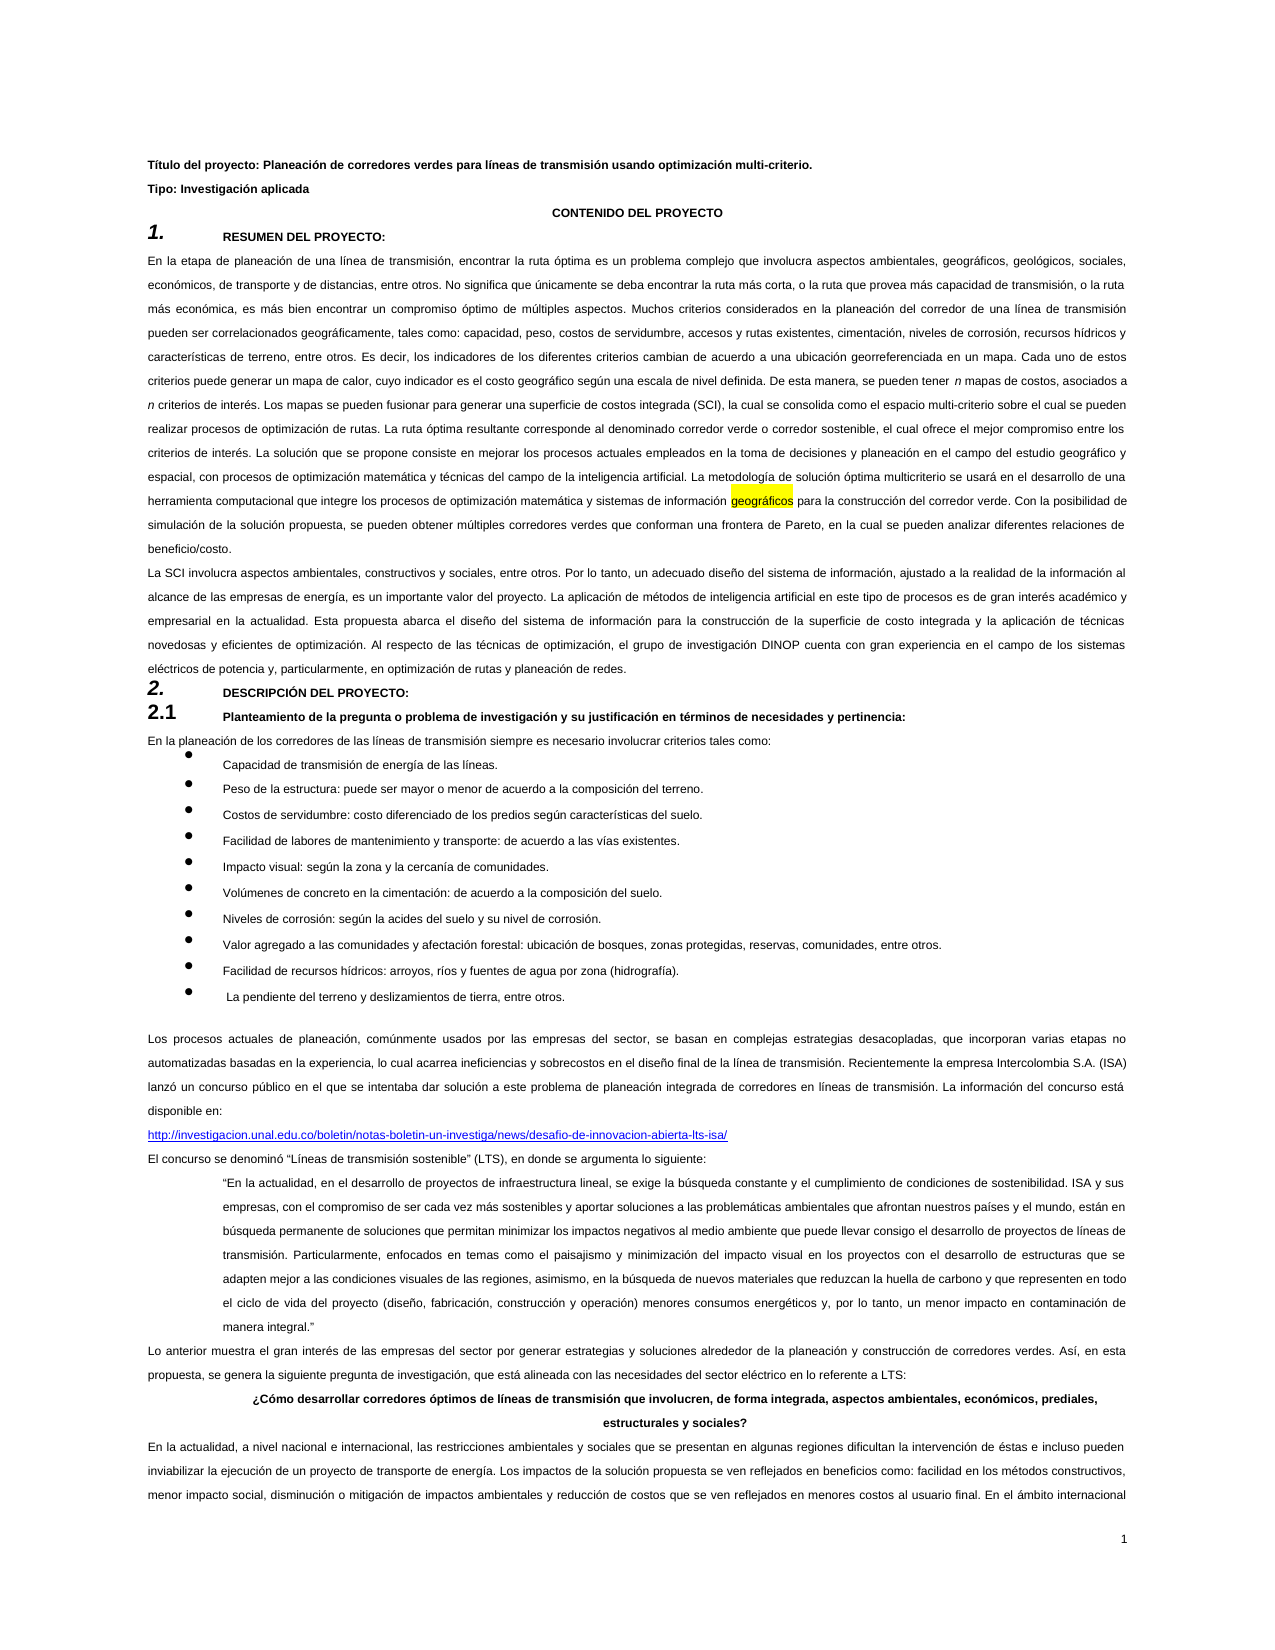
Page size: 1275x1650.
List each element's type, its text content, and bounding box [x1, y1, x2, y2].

list Facilidad de recursos hídricos: arroyos, ríos y fuentes de agua por zona (hidrografía). [185, 954, 1127, 978]
text El concurso se denominó “Líneas de transmisión sostenible” (LTS), en donde se argumenta lo siguiente: [148, 1142, 1127, 1166]
text En la etapa de planeación de una línea de transmisión, encontrar la ruta óptima es un problema complejo que involucra aspectos ambientales, geográficos, geológicos, sociales, económicos, de transporte y de distancias, entre otros. No significa que únicamente se deba encontrar la ruta más corta, o la ruta que provea más capacidad de transmisión, o la ruta más económica, es más bien encontrar un compromiso óptimo de múltiples aspectos. Muchos criterios considerados en la planeación del corredor de una línea de transmisión pueden ser correlacionados geográficamente, tales como: capacidad, peso, costos de servidumbre, accesos y rutas existentes, cimentación, niveles de corrosión, recursos hídricos y características de terreno, entre otros. Es decir, los indicadores de los diferentes criterios cambian de acuerdo a una ubicación georreferenciada en un mapa. Cada uno de estos criterios puede generar un mapa de calor, cuyo indicador es el costo geográfico según una escala de nivel definida. De esta manera, se pueden tener n mapas de costos, asociados a n criterios de interés. Los mapas se pueden fusionar para generar una superficie de costos integrada (SCI), la cual se consolida como el espacio multi-criterio sobre el cual se pueden realizar procesos de optimización de rutas. La ruta óptima resultante corresponde al denominado corredor verde o corredor sostenible, el cual ofrece el mejor compromiso entre los criterios de interés. La solución que se propone consiste en mejorar los procesos actuales empleados en la toma de decisiones y planeación en el campo del estudio geográfico y espacial, con procesos de optimización matemática y técnicas del campo de la inteligencia artificial. La metodología de solución óptima multicriterio se usará en el desarrollo de una herramienta computacional que integre los procesos de optimización matemática y sistemas de información geográficos para la construcción del corredor verde. Con la posibilidad de simulación de la solución propuesta, se pueden obtener múltiples corredores verdes que conforman una frontera de Pareto, en la cual se pueden analizar diferentes relaciones de beneficio/costo. [147, 244, 1127, 556]
text http://investigacion.unal.edu.co/boletin/notas-boletin-un-investiga/news/desafio-de-innovacion-abierta-lts-isa/ [148, 1118, 1127, 1142]
list Peso de la estructura: puede ser mayor o menor de acuerdo a la composición del terreno. [185, 772, 1127, 796]
list RESUMEN DEL PROYECTO: [147, 220, 1127, 244]
text Tipo: Investigación aplicada [147, 172, 1127, 196]
list La pendiente del terreno y deslizamientos de tierra, entre otros. [185, 980, 1127, 1004]
text Lo anterior muestra el gran interés de las empresas del sector por generar estrategias y soluciones alrededor de la planeación y construcción de corredores verdes. Así, en esta propuesta, se genera la siguiente pregunta de investigación, que está alineada con las necesidades del sector eléctrico en lo referente a LTS: [148, 1334, 1127, 1382]
text Los procesos actuales de planeación, comúnmente usados por las empresas del sector, se basan en complejas estrategias desacopladas, que incorporan varias etapas no automatizadas basadas en la experiencia, lo cual acarrea ineficiencias y sobrecostos en el diseño final de la línea de transmisión. Recientemente la empresa Intercolombia S.A. (ISA) lanzó un concurso público en el que se intentaba dar solución a este problema de planeación integrada de corredores en líneas de transmisión. La información del concurso está disponible en: [148, 1022, 1127, 1118]
list Facilidad de labores de mantenimiento y transporte: de acuerdo a las vías existentes. [185, 824, 1127, 848]
list DESCRIPCIÓN DEL PROYECTO: [147, 676, 1127, 700]
text CONTENIDO DEL PROYECTO [147, 196, 1127, 220]
list Niveles de corrosión: según la acides del suelo y su nivel de corrosión. [185, 902, 1127, 926]
list Planteamiento de la pregunta o problema de investigación y su justificación en términos de necesidades y pertinencia: [147, 700, 1127, 724]
text “En la actualidad, en el desarrollo de proyectos de infraestructura lineal, se exige la búsqueda constante y el cumplimiento de condiciones de sostenibilidad. ISA y sus empresas, con el compromiso de ser cada vez más sostenibles y aportar soluciones a las problemáticas ambientales que afrontan nuestros países y el mundo, están en búsqueda permanente de soluciones que permitan minimizar los impactos negativos al medio ambiente que puede llevar consigo el desarrollo de proyectos de líneas de transmisión. Particularmente, enfocados en temas como el paisajismo y minimización del impacto visual en los proyectos con el desarrollo de estructuras que se adapten mejor a las condiciones visuales de las regiones, asimismo, en la búsqueda de nuevos materiales que reduzcan la huella de carbono y que representen en todo el ciclo de vida del proyecto (diseño, fabricación, construcción y operación) menores consumos energéticos y, por lo tanto, un menor impacto en contaminación de manera integral.” [223, 1166, 1127, 1334]
list Capacidad de transmisión de energía de las líneas. [185, 748, 1127, 772]
text Título del proyecto: Planeación de corredores verdes para líneas de transmisión usando optimización multi-criterio. [147, 148, 1127, 172]
list Valor agregado a las comunidades y afectación forestal: ubicación de bosques, zonas protegidas, reservas, comunidades, entre otros. [185, 928, 1127, 952]
text En la planeación de los corredores de las líneas de transmisión siempre es necesario involucrar criterios tales como: [147, 724, 1127, 748]
text La SCI involucra aspectos ambientales, constructivos y sociales, entre otros. Por lo tanto, un adecuado diseño del sistema de información, ajustado a la realidad de la información al alcance de las empresas de energía, es un importante valor del proyecto. La aplicación de métodos de inteligencia artificial en este tipo de procesos es de gran interés académico y empresarial en la actualidad. Esta propuesta abarca el diseño del sistema de información para la construcción de la superficie de costo integrada y la aplicación de técnicas novedosas y eficientes de optimización. Al respecto de las técnicas de optimización, el grupo de investigación DINOP cuenta con gran experiencia en el campo de los sistemas eléctricos de potencia y, particularmente, en optimización de rutas y planeación de redes. ﻿ [147, 556, 1127, 676]
text ¿Cómo desarrollar corredores óptimos de líneas de transmisión que involucren, de forma integrada, aspectos ambientales, económicos, prediales, estructurales y sociales? [223, 1382, 1127, 1430]
list Impacto visual: según la zona y la cercanía de comunidades. [185, 850, 1127, 874]
list Costos de servidumbre: costo diferenciado de los predios según características del suelo. [185, 798, 1127, 822]
list Volúmenes de concreto en la cimentación: de acuerdo a la composición del suelo. [185, 876, 1127, 900]
